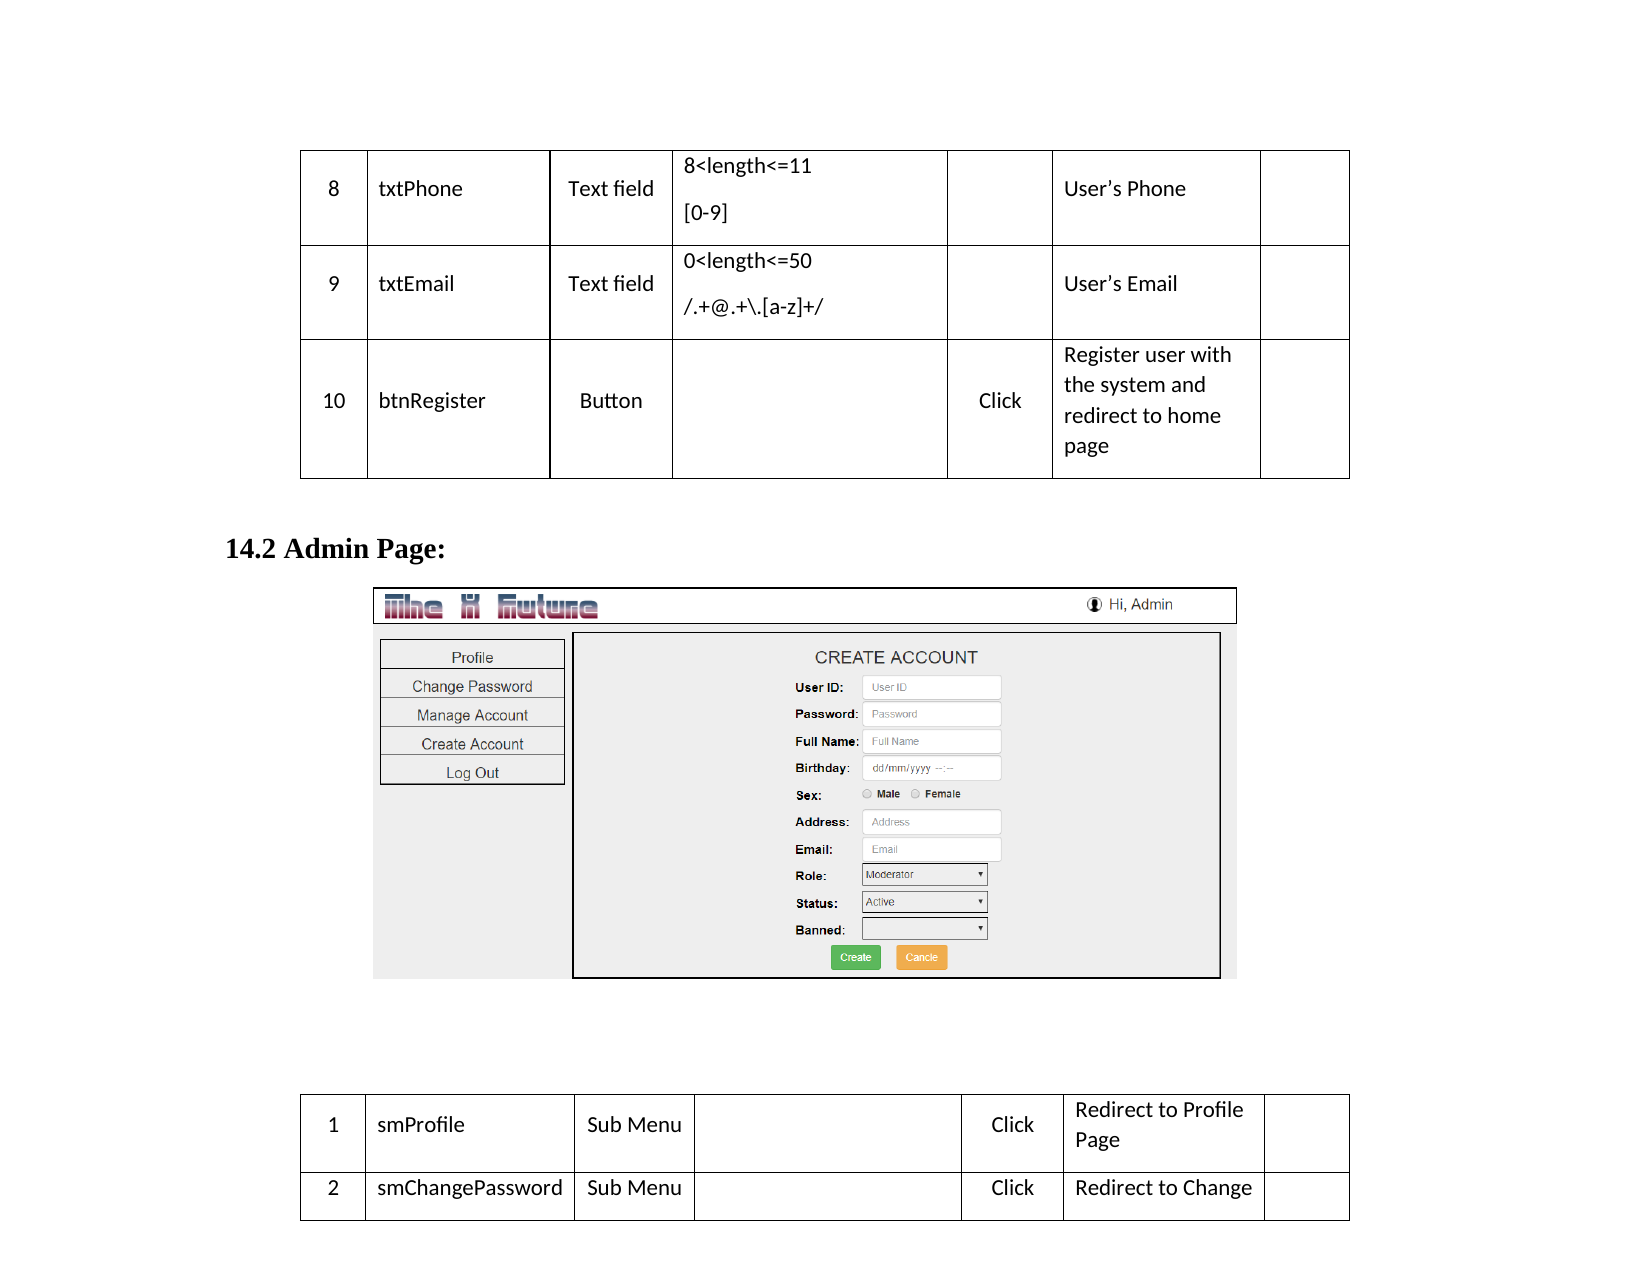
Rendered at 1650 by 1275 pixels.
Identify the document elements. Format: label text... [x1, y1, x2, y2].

table_cell smChangePassword [366, 1173, 574, 1220]
table_header smProfile [366, 1095, 574, 1172]
table_cell 8<length<=11 [0-9] [673, 151, 947, 245]
table_cell Sub Menu [575, 1173, 694, 1220]
table_cell Button [551, 340, 672, 478]
table_cell User’s Email [1053, 246, 1260, 339]
table_cell [695, 1173, 961, 1220]
table_cell Text field [551, 246, 672, 339]
table_cell Click [948, 340, 1052, 478]
table_cell 8 [301, 151, 367, 245]
table_cell Register user with the system and redirect to home page [1053, 340, 1260, 478]
table_cell 10 [301, 340, 367, 478]
picture [300, 584, 1275, 1028]
table_cell Text field [551, 151, 672, 245]
table_cell [1261, 340, 1349, 478]
table_cell [673, 340, 947, 478]
table_cell Click [962, 1173, 1063, 1220]
table_cell 9 [301, 246, 367, 339]
table_cell [948, 151, 1052, 245]
table_header 1 [301, 1095, 365, 1172]
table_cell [1064, 1173, 1264, 1220]
text 14.2 Admin Page: [150, 532, 1500, 565]
table_cell [1261, 151, 1349, 245]
table_cell [948, 246, 1052, 339]
table_cell txtPhone [368, 151, 549, 245]
table_cell [1265, 1173, 1349, 1220]
table_header Click [962, 1095, 1063, 1172]
table_cell [1261, 246, 1349, 339]
table_cell txtEmail [368, 246, 549, 339]
table_cell btnRegister [368, 340, 549, 478]
table_header Redirect to Profile Page [1064, 1095, 1264, 1172]
table_cell User’s Phone [1053, 151, 1260, 245]
table_header [1265, 1095, 1349, 1172]
table_cell 0<length<=50 /.+@.+\.[a-z]+/ [673, 246, 947, 339]
table_header [695, 1095, 961, 1172]
table_cell 2 [301, 1173, 365, 1220]
table_header Sub Menu [575, 1095, 694, 1172]
